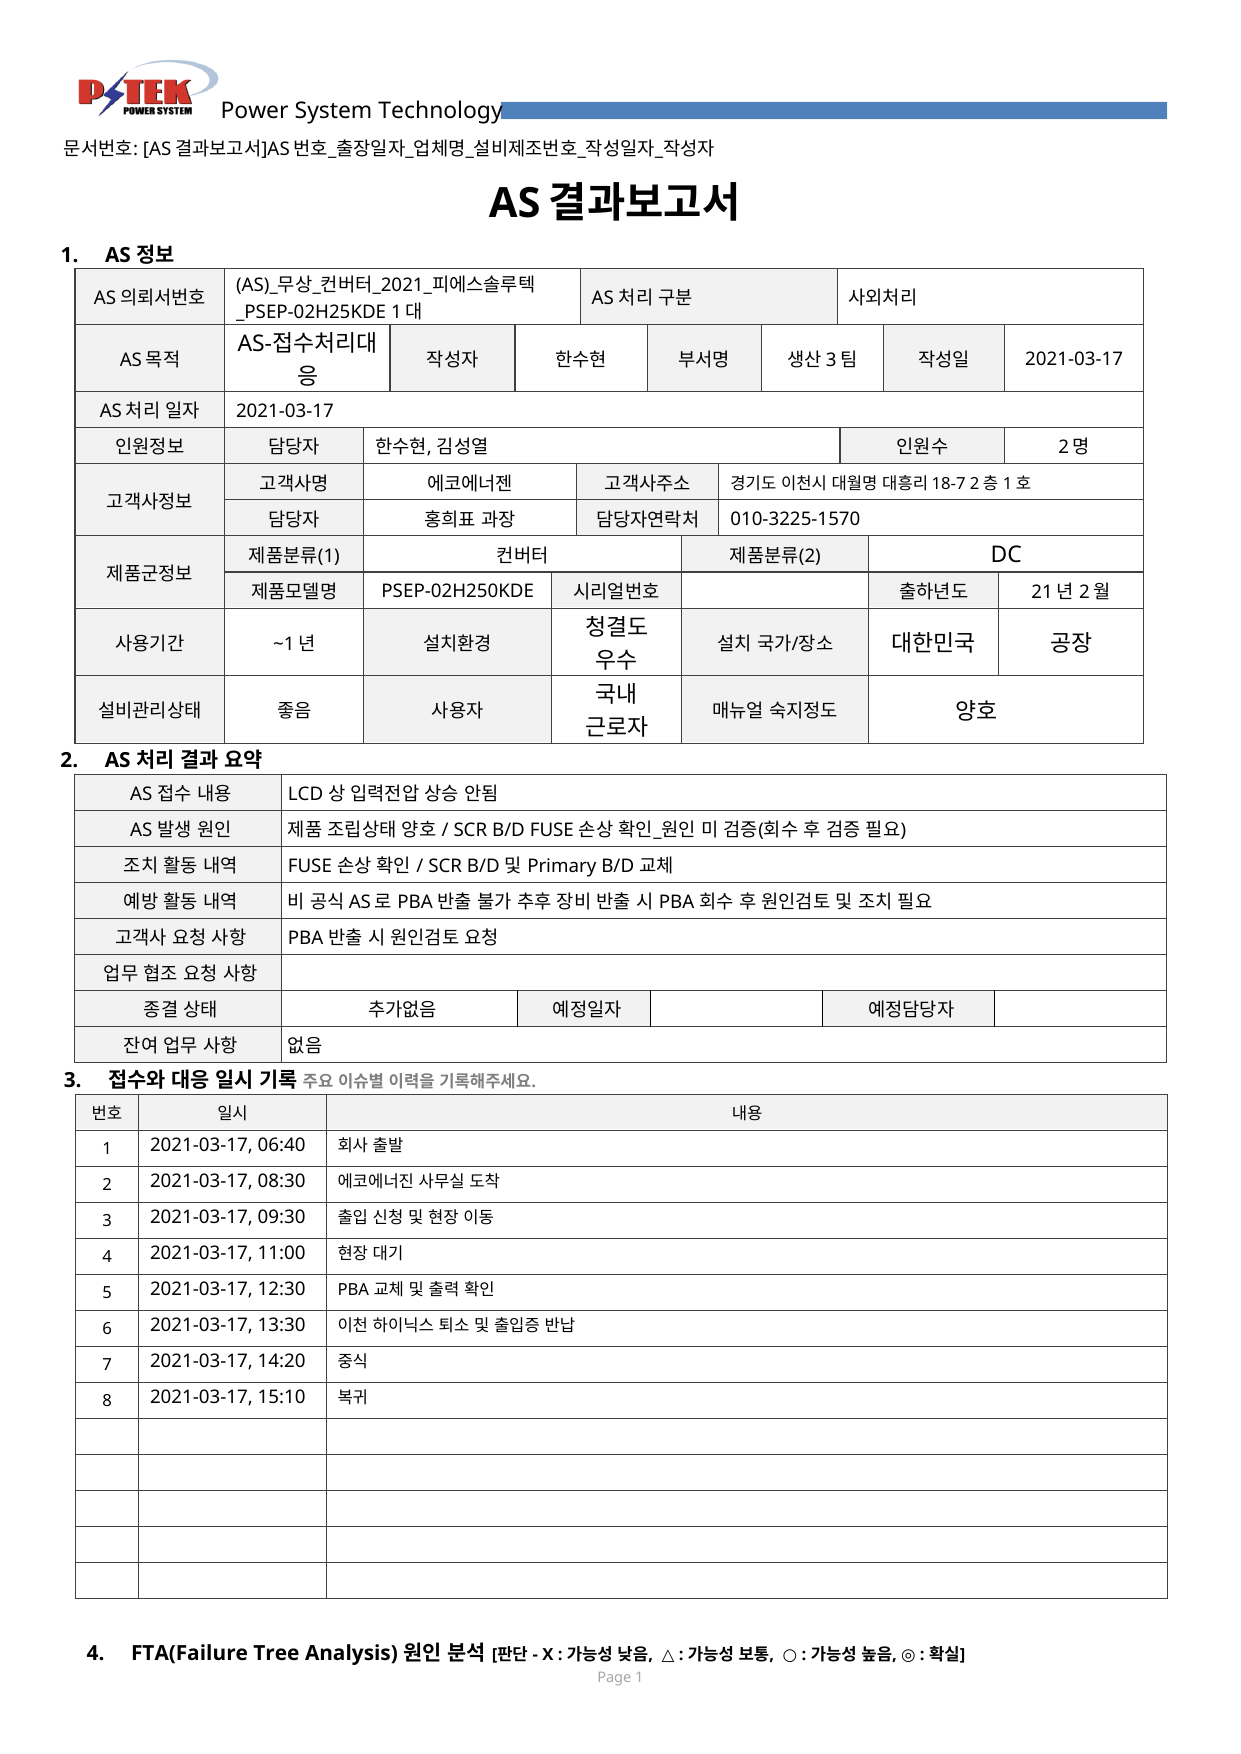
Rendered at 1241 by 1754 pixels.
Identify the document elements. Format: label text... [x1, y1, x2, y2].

table_cell 제품분류(1) [225, 536, 363, 571]
table_cell , 13:30 [139, 1311, 326, 1346]
table_cell , 14:20 [139, 1347, 326, 1382]
table_cell 이천 하이닉스 퇴소 및 출입증 반납 [327, 1311, 1167, 1346]
table_cell , 12:30 [139, 1275, 326, 1310]
table_cell 한수현 [516, 325, 647, 391]
table_cell 담당자연락처 [577, 500, 718, 535]
text AS 정보 [60, 238, 1165, 268]
table_cell [327, 1491, 1167, 1526]
table_cell [225, 609, 363, 675]
table_header 번호 [76, 1095, 138, 1129]
table_cell 중식 [327, 1347, 1167, 1382]
table_cell 제품 조립상태 양호 / SCR B/D FUSE 손상 확인_원인 미 검증(회수 후 검증 필요) [282, 811, 1166, 846]
table_header AS 처리 구분 [581, 269, 837, 324]
table_cell 고객사정보 [76, 464, 224, 535]
table_cell 8 [76, 1383, 138, 1418]
table_cell [995, 991, 1166, 1026]
table_cell AS처리 일자 [76, 392, 224, 427]
table_cell 생산3팀 [762, 325, 883, 391]
table_cell , 11:00 [139, 1239, 326, 1274]
table_header [838, 269, 1143, 324]
table_cell PBA 반출 시 원인검토 요청 [282, 919, 1166, 954]
table_cell [282, 955, 1166, 990]
table_cell 출하년도 [869, 573, 998, 607]
table_header 내용 [327, 1095, 1167, 1129]
table_cell 010-3225-1570 [719, 500, 1143, 535]
table_cell [139, 1419, 326, 1454]
table_cell 담당자 [225, 428, 363, 463]
table_cell 홍희표 과장 [364, 500, 576, 535]
table_cell 에코에너젠 [364, 464, 576, 499]
text AS 처리 결과 요약 [60, 743, 1165, 774]
table_cell [76, 1419, 138, 1454]
table_cell 작성자 [391, 325, 514, 391]
table_header 일시 [139, 1095, 326, 1129]
text 접수와 대응 일시 기록 주요 이슈별 이력을 기록해주세요. [63, 1063, 1165, 1093]
table_cell 고객사주소 [577, 464, 718, 499]
table_header (AS)_무상_컨버터_2021_피에스솔루텍_PSEP-02H25KDE 1대 [225, 269, 580, 324]
table_cell 제품군정보 [76, 536, 224, 607]
table_cell 종결 상태 [75, 991, 281, 1026]
table_cell 제품모델명 [225, 573, 363, 607]
table_header AS 접수 내용 [75, 775, 281, 810]
table_cell [76, 1563, 138, 1598]
table_cell FUSE 손상 확인 / SCR B/D 및 Primary B/D 교체 [282, 847, 1166, 882]
table_header LCD 상 입력전압 상승 안됨 [282, 775, 1166, 810]
picture [75, 59, 221, 119]
table_cell [327, 1455, 1167, 1490]
table_cell [225, 392, 1143, 427]
table_cell [139, 1491, 326, 1526]
table_cell 4 [76, 1239, 138, 1274]
table_cell 6 [76, 1311, 138, 1346]
table_cell [1005, 325, 1143, 391]
table_cell [76, 1455, 138, 1490]
table_cell 5 [76, 1275, 138, 1310]
table_cell 2 [76, 1167, 138, 1202]
table_cell [225, 676, 363, 742]
text AS결과보고서 [64, 169, 1165, 229]
table_cell 인원정보 [76, 428, 224, 463]
table_cell 작성일 [884, 325, 1004, 391]
table_cell [139, 1563, 326, 1598]
table_cell 업무 협조 요청 사항 [75, 955, 281, 990]
table_cell [76, 1527, 138, 1562]
table_cell PSEP-02H250KDE [364, 573, 551, 607]
table_cell 경기도 이천시 대월명 대흥리18-7 2층 1호 [719, 464, 1143, 499]
table_cell AS 발생 원인 [75, 811, 281, 846]
table_cell 출입 신청 및 현장 이동 [327, 1203, 1167, 1238]
table_cell [327, 1563, 1167, 1598]
table_cell , 06:40 [139, 1131, 326, 1166]
table_cell 예정일자 [518, 991, 650, 1026]
table_cell [139, 1455, 326, 1490]
table_cell 회사 출발 [327, 1131, 1167, 1166]
text FTA(Failure Tree Analysis) 원인 분석 [판단 - X : 가능성 낮음, △ : 가능성 보통, ○ : 가능성 높음, ◎ : 확실] [86, 1636, 1165, 1666]
table_cell , 08:30 [139, 1167, 326, 1202]
table_cell 설치환경 [364, 609, 551, 675]
table_cell 1 [76, 1131, 138, 1166]
table_cell AS목적 [76, 325, 224, 391]
table_cell 담당자 [225, 500, 363, 535]
table_cell 21년 2월 [999, 573, 1143, 607]
table_cell , 15:10 [139, 1383, 326, 1418]
table_cell 7 [76, 1347, 138, 1382]
table_cell , 09:30 [139, 1203, 326, 1238]
table_cell [682, 573, 868, 607]
table_cell [327, 1527, 1167, 1562]
table_cell [76, 1491, 138, 1526]
table_cell 현장 대기 [327, 1239, 1167, 1274]
table_cell 잔여 업무 사항 [75, 1027, 281, 1062]
table_cell 부서명 [648, 325, 761, 391]
table_cell 3 [76, 1203, 138, 1238]
table_cell 고객사명 [225, 464, 363, 499]
table_cell 사용자 [364, 676, 551, 742]
table_cell 조치 활동 내역 [75, 847, 281, 882]
table_cell 시리얼번호 [552, 573, 681, 607]
table_cell 사용기간 [76, 609, 224, 675]
table_cell 한수현, 김성열 [364, 428, 839, 463]
table_cell 설비관리상태 [76, 676, 224, 742]
table_cell 2명 [1005, 428, 1143, 463]
table_cell [364, 536, 681, 571]
table_cell 에코에너진 사무실 도착 [327, 1167, 1167, 1202]
table_cell [139, 1527, 326, 1562]
table_cell 없음 [282, 1027, 1166, 1062]
table_cell 예방 활동 내역 [75, 883, 281, 918]
table_cell 고객사 요청 사항 [75, 919, 281, 954]
table_cell 복귀 [327, 1383, 1167, 1418]
table_cell 제품분류(2) [682, 536, 868, 571]
table_cell 비 공식AS로 PBA 반출 불가 추후 장비 반출 시 PBA 회수 후 원인검토 및 조치 필요 [282, 883, 1166, 918]
table_cell 설치 국가/장소 [682, 609, 868, 675]
table_cell [282, 991, 517, 1026]
table_cell 매뉴얼 숙지정도 [682, 676, 868, 742]
table_cell 예정담당자 [823, 991, 994, 1026]
table_cell PBA 교체 및 출력 확인 [327, 1275, 1167, 1310]
table_cell 인원수 [841, 428, 1004, 463]
table_cell [327, 1419, 1167, 1454]
table_cell [651, 991, 822, 1026]
table_header AS의뢰서번호 [76, 269, 224, 324]
text 문서번호: [AS결과보고서]AS번호_출장일자_업체명_설비제조번호_작성일자_작성자 [64, 133, 1165, 161]
